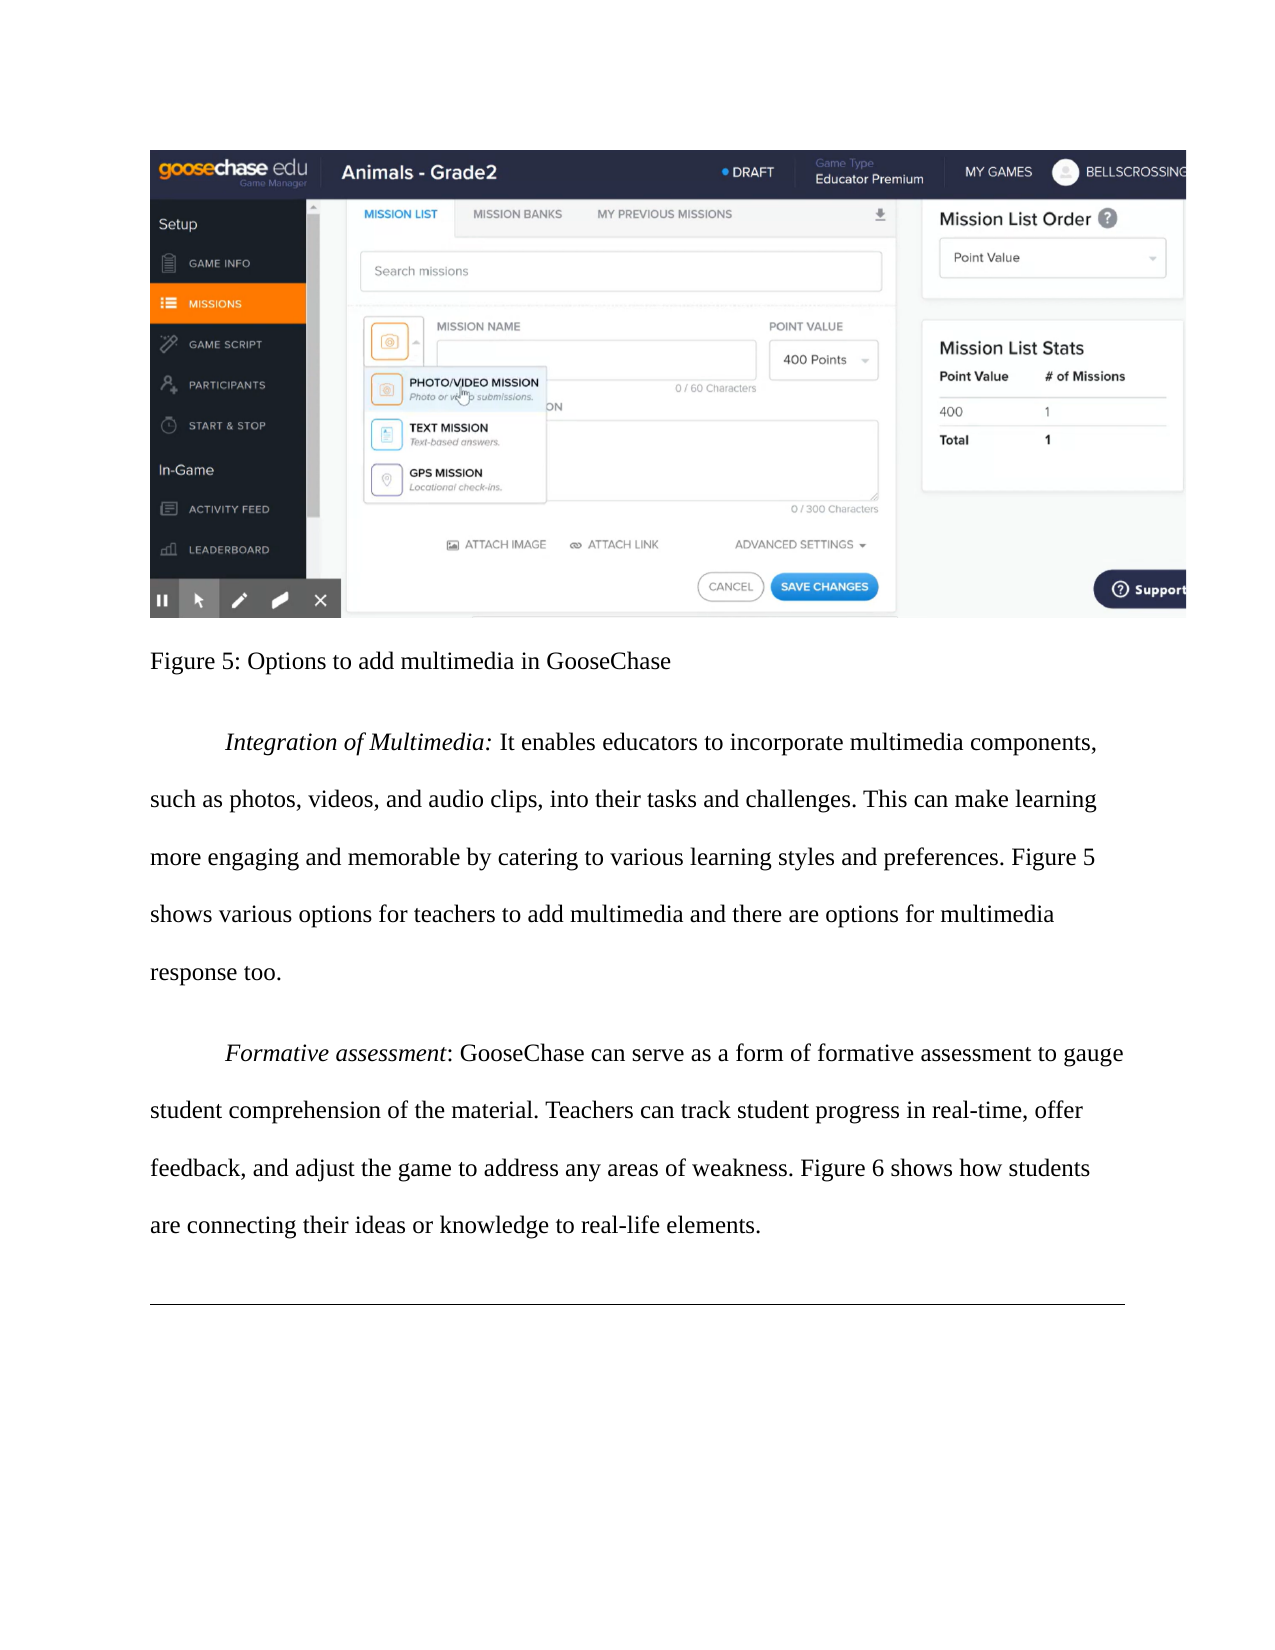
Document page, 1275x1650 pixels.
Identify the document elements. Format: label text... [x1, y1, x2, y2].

text Figure 5: Options to add multimedia in GooseChase [150, 618, 1125, 675]
text Integration of Multimedia: It enables educators to incorporate multimedia components, such as photos, videos, and audio clips, into their tasks and challenges. This can make learning more engaging and memorable by catering to various learning styles and preferences. Figure 5 shows various options for teachers to add multimedia and there are options for multimedia response too. [150, 727, 1125, 986]
text Formative assessment: GooseChase can serve as a form of formative assessment to gauge student comprehension of the material. Teachers can track student progress in real-time, offer feedback, and adjust the game to address any areas of weakness. Figure 6 shows how students are connecting their ideas or knowledge to real-life elements. [150, 1038, 1125, 1304]
picture [150, 150, 1187, 618]
